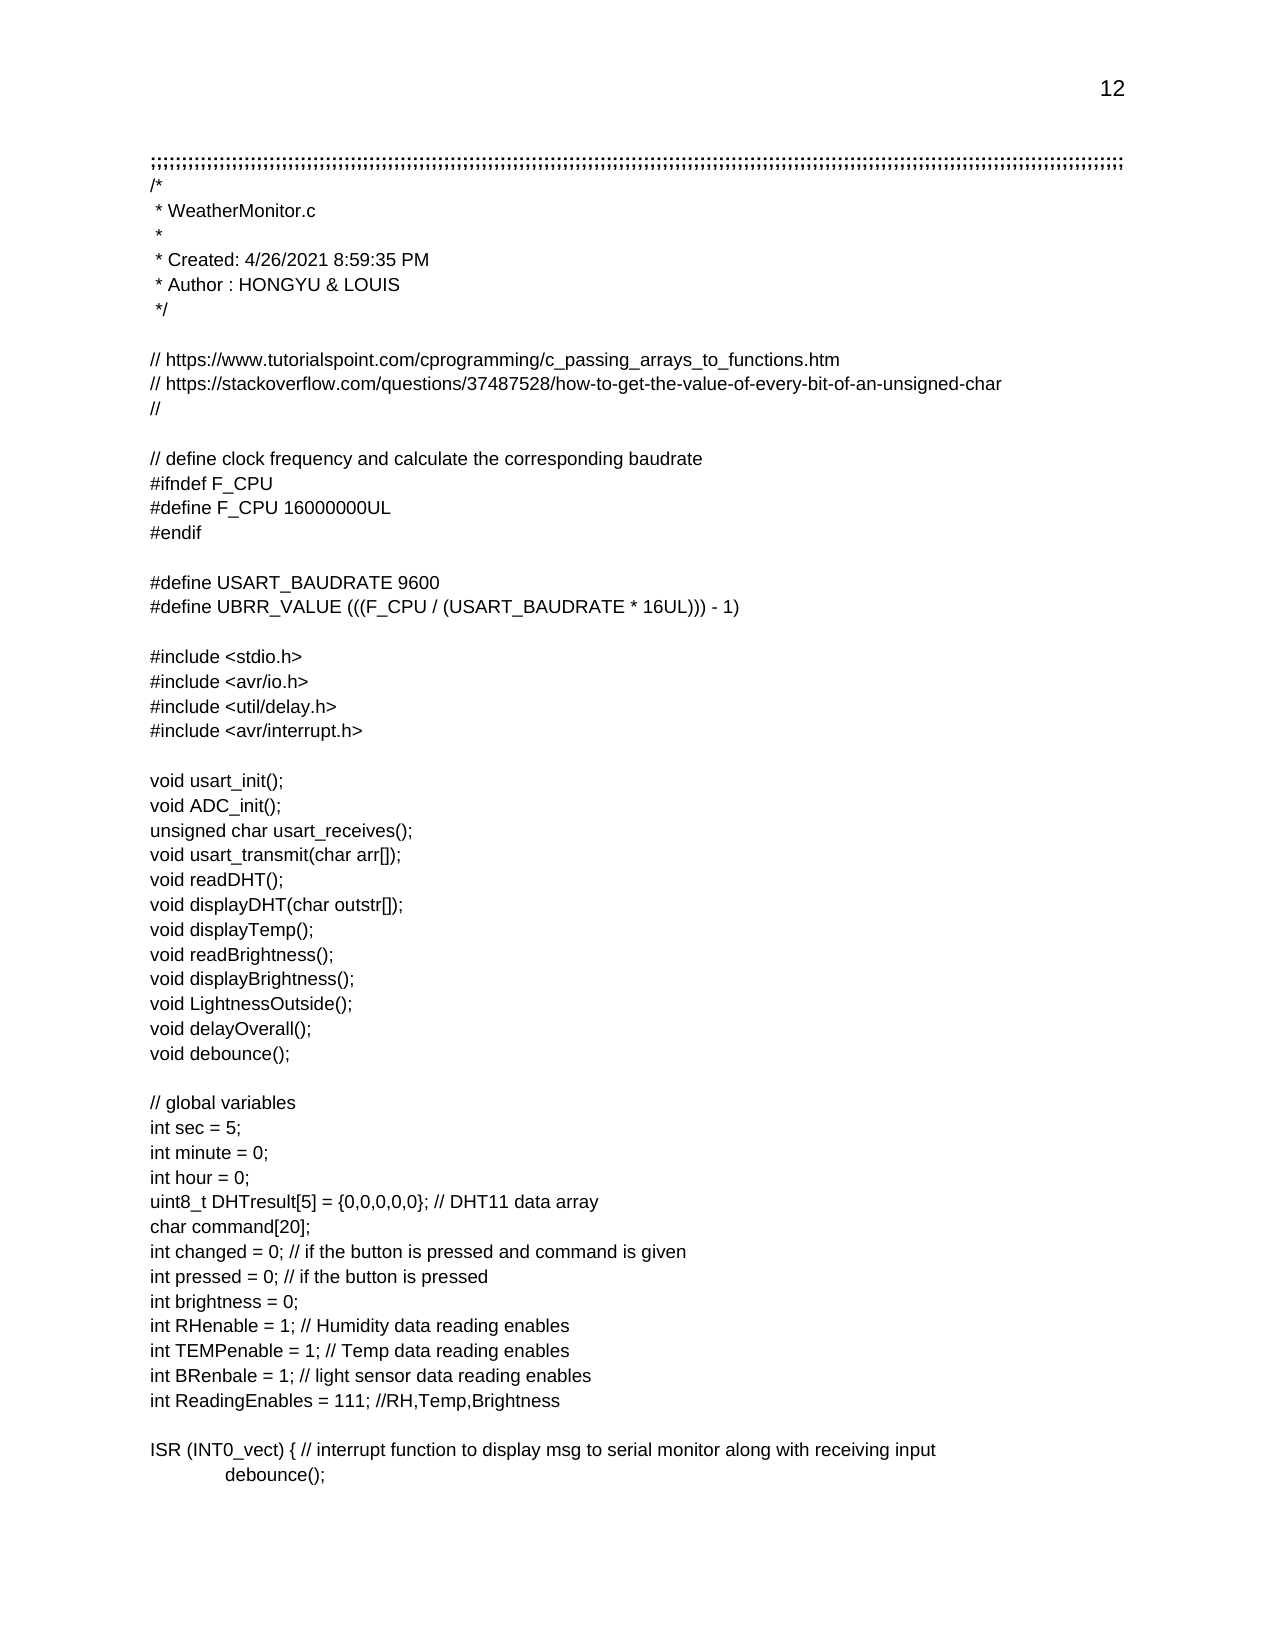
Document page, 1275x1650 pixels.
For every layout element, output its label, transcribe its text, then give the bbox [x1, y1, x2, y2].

text int RHenable = 1; // Humidity data reading enables [150, 1315, 1125, 1337]
text int ReadingEnables = 111; //RH,Temp,Brightness [150, 1389, 1125, 1411]
text void displayBrightness(); [150, 968, 1125, 990]
text // https://stackoverflow.com/questions/37487528/how-to-get-the-value-of-every-bit-of-an-unsigned-char [150, 373, 1125, 395]
text /* [150, 175, 1125, 196]
text void displayDHT(char outstr[]); [150, 894, 1125, 915]
text * Author : HONGYU & LOUIS [150, 274, 1125, 296]
text void usart_transmit(char arr[]); [150, 844, 1125, 866]
text #define UBRR_VALUE (((F_CPU / (USART_BAUDRATE * 16UL))) - 1) [150, 596, 1125, 618]
text // https://www.tutorialspoint.com/cprogramming/c_passing_arrays_to_functions.htm [150, 348, 1125, 370]
text #include <stdio.h> [150, 646, 1125, 667]
text int changed = 0; // if the button is pressed and command is given [150, 1241, 1125, 1262]
text void delayOverall(); [150, 1018, 1125, 1039]
text * [150, 224, 1125, 246]
text int pressed = 0; // if the button is pressed [150, 1266, 1125, 1287]
text #include <avr/interrupt.h> [150, 720, 1125, 742]
text void displayTemp(); [150, 918, 1125, 940]
text int hour = 0; [150, 1166, 1125, 1188]
text void LightnessOutside(); [150, 993, 1125, 1014]
text ISR (INT0_vect) { // interrupt function to display msg to serial monitor along with receiving input [150, 1439, 1125, 1461]
text int BRenbale = 1; // light sensor data reading enables [150, 1365, 1125, 1386]
text #define F_CPU 16000000UL [150, 497, 1125, 519]
text // define clock frequency and calculate the corresponding baudrate [150, 447, 1125, 469]
text // global variables [150, 1092, 1125, 1114]
text char command[20]; [150, 1216, 1125, 1238]
text ;;;;;;;;;;;;;;;;;;;;;;;;;;;;;;;;;;;;;;;;;;;;;;;;;;;;;;;;;;;;;;;;;;;;;;;;;;;;;;;;;;;;;;;;;;;;;;;;;;;;;;;;;;;;;;;;;;;;;;;;;;;;;;;;;;;;;;;;;;;;;;;;;;;;;;;;;;;; [150, 150, 1125, 172]
text void readBrightness(); [150, 943, 1125, 965]
text #define USART_BAUDRATE 9600 [150, 571, 1125, 593]
text void usart_init(); [150, 770, 1125, 791]
text */ [150, 299, 1125, 320]
text int minute = 0; [150, 1142, 1125, 1163]
text #ifndef F_CPU [150, 472, 1125, 494]
text int TEMPenable = 1; // Temp data reading enables [150, 1340, 1125, 1362]
text #endif [150, 522, 1125, 543]
text debounce(); [150, 1464, 1125, 1486]
text * Created: 4/26/2021 8:59:35 PM [150, 249, 1125, 271]
text // [150, 398, 1125, 419]
text int sec = 5; [150, 1117, 1125, 1138]
text void ADC_init(); [150, 794, 1125, 816]
text uint8_t DHTresult[5] = {0,0,0,0,0}; // DHT11 data array [150, 1191, 1125, 1213]
text int brightness = 0; [150, 1290, 1125, 1312]
text #include <avr/io.h> [150, 671, 1125, 692]
text void readDHT(); [150, 869, 1125, 891]
text unsigned char usart_receives(); [150, 819, 1125, 841]
text * WeatherMonitor.c [150, 199, 1125, 221]
text #include <util/delay.h> [150, 695, 1125, 717]
text void debounce(); [150, 1042, 1125, 1064]
